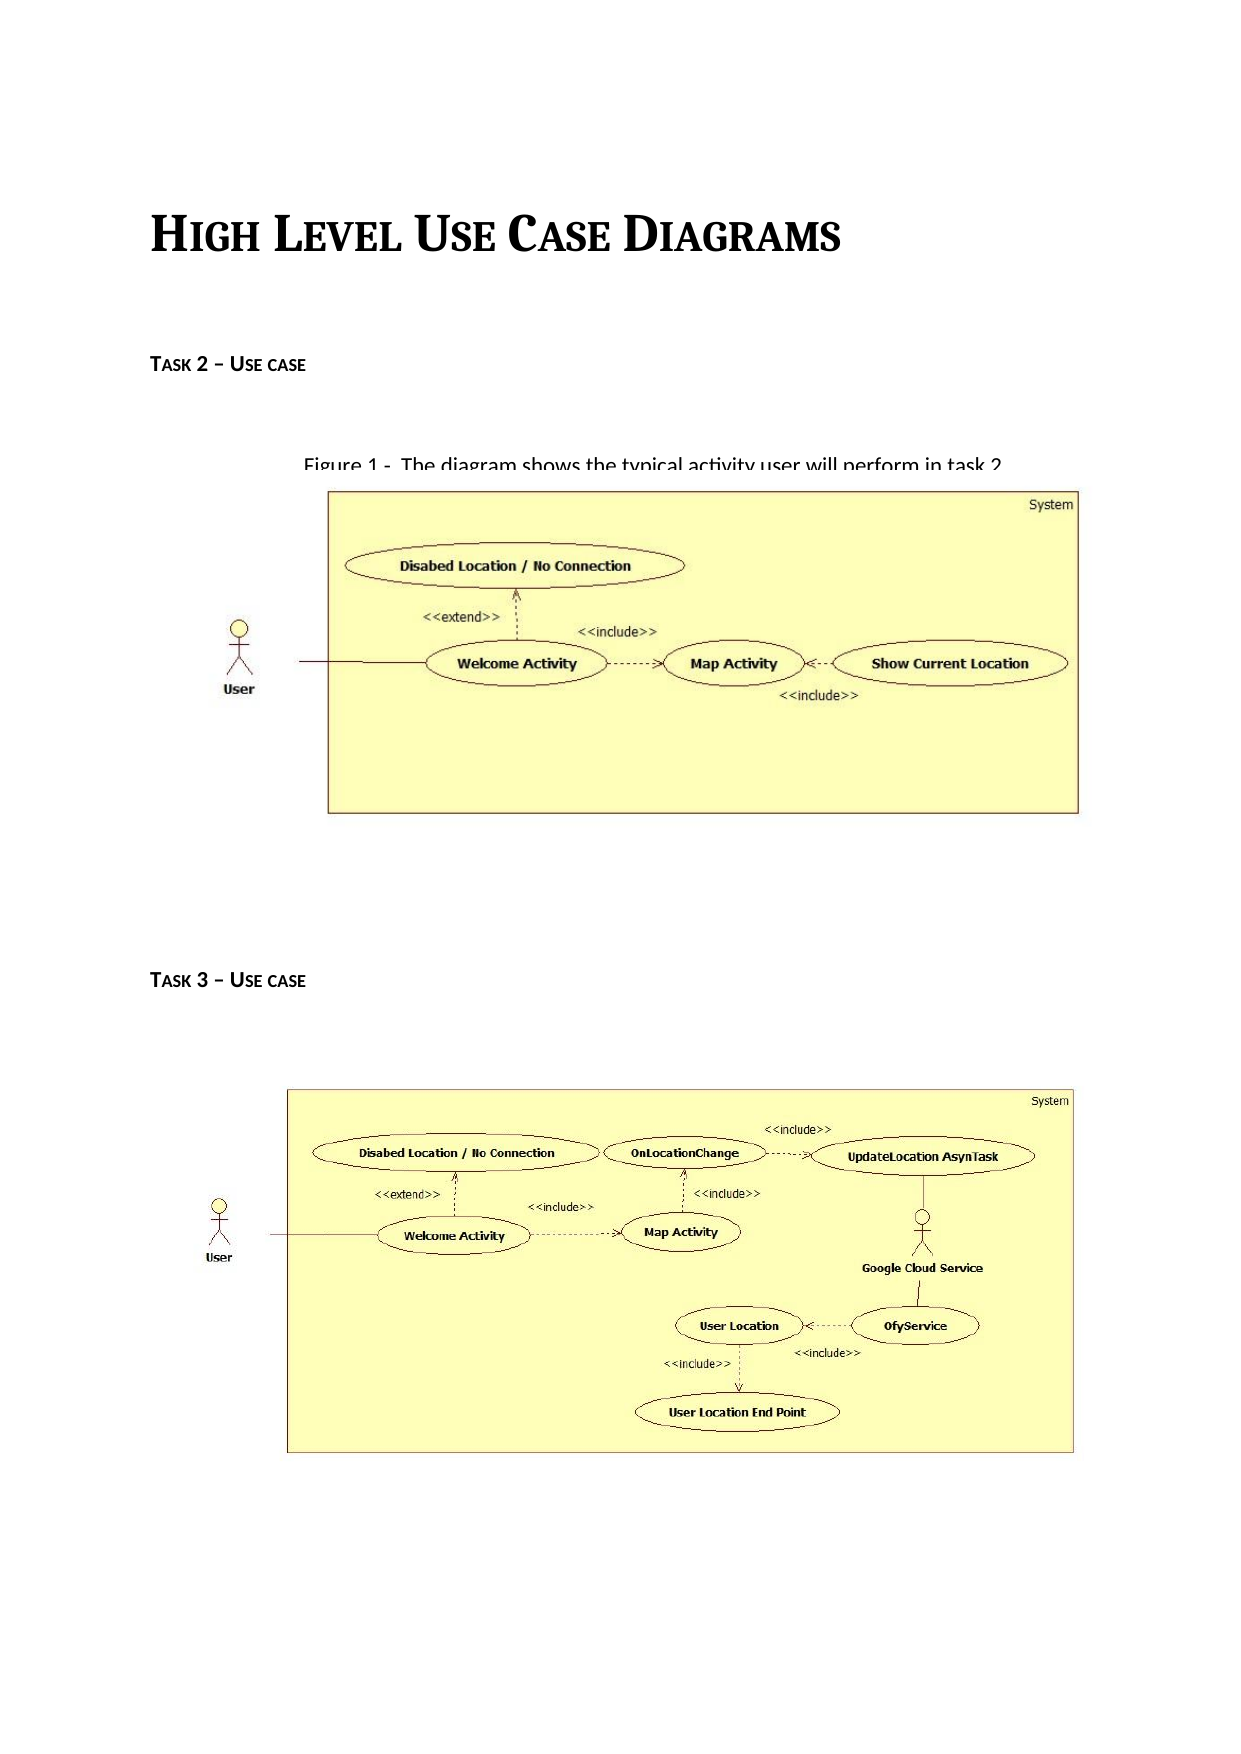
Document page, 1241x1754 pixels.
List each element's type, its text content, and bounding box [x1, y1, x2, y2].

text Task 3 – Use case [150, 965, 1090, 993]
text Task 2 – Use case [150, 349, 1090, 378]
picture [158, 470, 1100, 835]
title High Level Use Case Diagrams [150, 203, 1090, 265]
picture [150, 1071, 1091, 1471]
